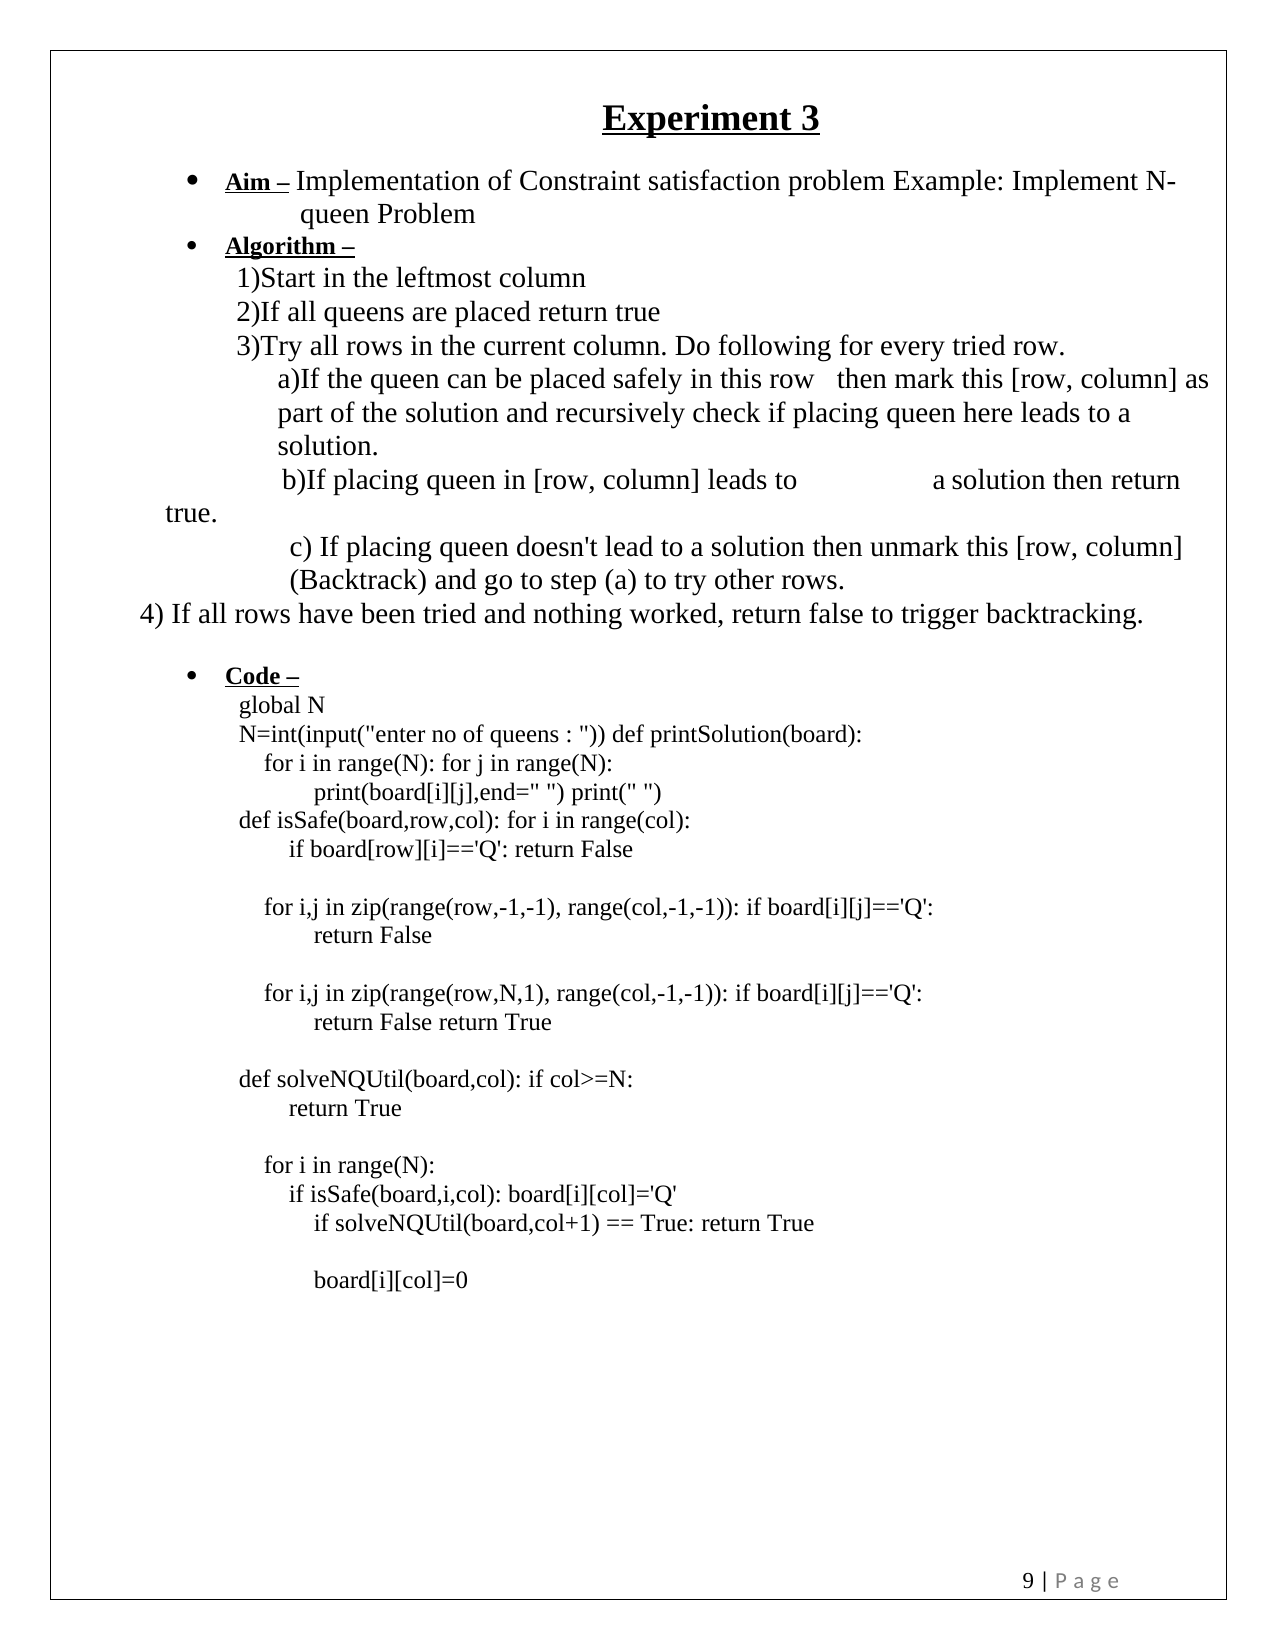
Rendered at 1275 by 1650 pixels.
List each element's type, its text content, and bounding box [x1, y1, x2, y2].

text if solveNQUtil(board,col+1) == True: return True [313, 1208, 1226, 1237]
text board[i][col]=0 [313, 1265, 1226, 1294]
list Aim – Implementation of Constraint satisfaction problem Example: Implement N- queen Problem [187, 164, 1226, 230]
list 3)Try all rows in the current column. Do following for every tried row. [236, 328, 1226, 361]
text return True [288, 1093, 1226, 1122]
text if board[row][i]=='Q': return False [288, 834, 1226, 863]
text N=int(input("enter no of queens : ")) def printSolution(board): [238, 719, 1226, 748]
list 2)If all queens are placed return true [236, 294, 1226, 328]
text def isSafe(board,row,col): for i in range(col): [238, 805, 1226, 834]
subtitle Experiment 3 [194, 96, 1226, 139]
text b)If placing queen in [row, column] leads to a solution then return true. [165, 462, 1226, 529]
text 4) If all rows have been tried and nothing worked, return false to trigger backtracking. [139, 596, 1226, 629]
text def solveNQUtil(board,col): if col>=N: [238, 1064, 1226, 1093]
text print(board[i][j],end=" ") print(" ") [288, 777, 1226, 805]
text c) If placing queen doesn't lead to a solution then unmark this [row, column] (Backtrack) and go to step (a) to try other rows. [289, 529, 1226, 596]
text global N [238, 690, 1226, 719]
text for i,j in zip(range(row,-1,-1), range(col,-1,-1)): if board[i][j]=='Q': [263, 892, 1226, 920]
text return False return True [263, 1007, 1226, 1035]
text for i in range(N): for j in range(N): [263, 748, 1226, 777]
list a)If the queen can be placed safely in this row then mark this [row, column] as part of the solution and recursively check if placing queen here leads to a solution. [277, 361, 1226, 462]
text if isSafe(board,i,col): board[i][col]='Q' [288, 1179, 1226, 1208]
text for i in range(N): [263, 1150, 1226, 1179]
subtitle Algorithm – [187, 230, 1226, 261]
text for i,j in zip(range(row,N,1), range(col,-1,-1)): if board[i][j]=='Q': [263, 978, 1226, 1007]
subtitle Code – [187, 660, 1226, 690]
list 1)Start in the leftmost column [236, 261, 1226, 294]
text return False [313, 920, 1226, 949]
